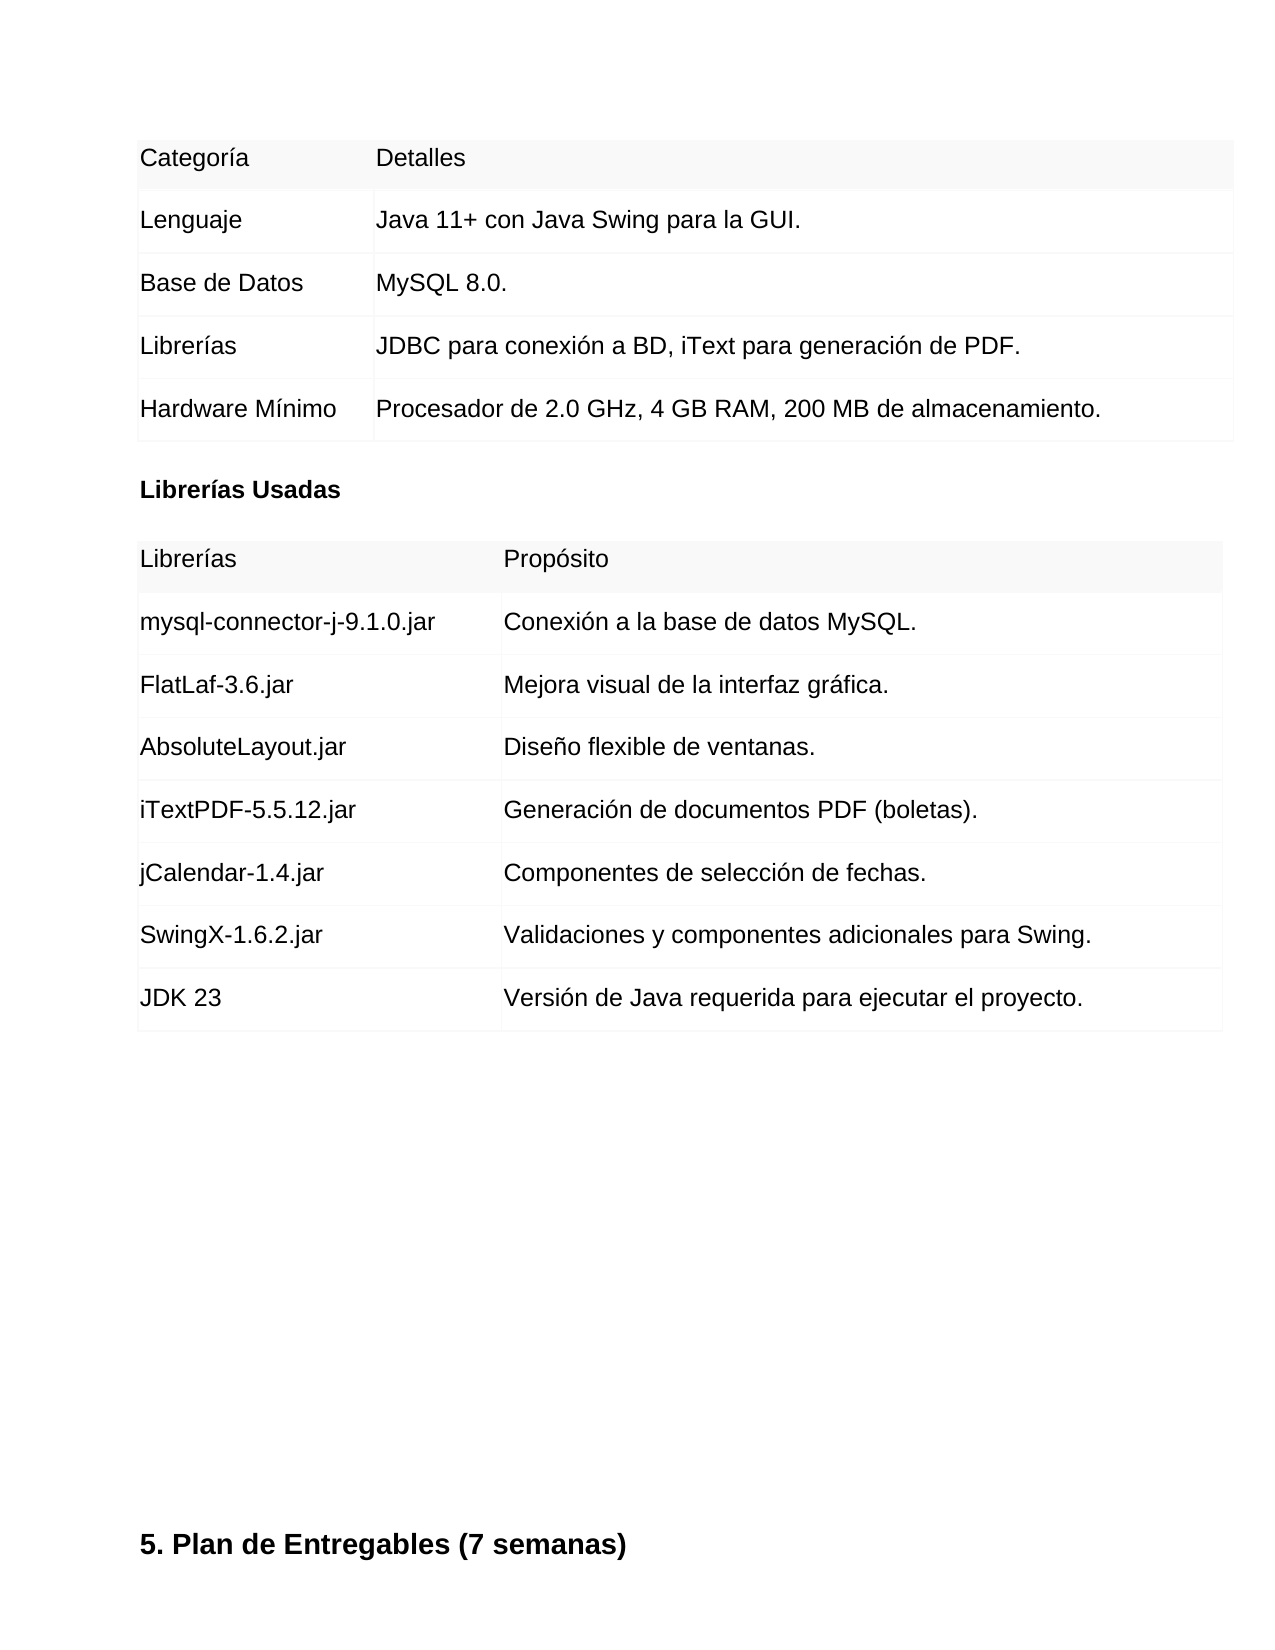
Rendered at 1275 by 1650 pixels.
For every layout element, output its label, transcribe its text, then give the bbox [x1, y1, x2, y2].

text Librerías Usadas [139, 475, 1135, 504]
table_header Categoría [139, 141, 373, 189]
table_cell Mejora visual de la interfaz gráfica. [502, 654, 1222, 716]
table_cell jCalendar-1.4.jar [139, 843, 501, 904]
table_cell mysql-connector-j-9.1.0.jar [139, 593, 501, 654]
table_cell Generación de documentos PDF (boletas). [502, 779, 1222, 842]
table_cell Diseño flexible de ventanas. [502, 716, 1222, 779]
table_header Librerías [139, 543, 501, 591]
table_cell Validaciones y componentes adicionales para Swing. [502, 905, 1222, 967]
table_cell JDBC para conexión a BD, iText para generación de PDF. [375, 317, 1233, 378]
table_cell SwingX-1.6.2.jar [139, 906, 501, 967]
table_cell Conexión a la base de datos MySQL. [502, 591, 1222, 654]
table_cell Base de Datos [139, 254, 373, 315]
table_cell FlatLaf-3.6.jar [139, 655, 501, 716]
table_header Detalles [375, 141, 1233, 189]
table_cell MySQL 8.0. [375, 254, 1233, 315]
table_cell Versión de Java requerida para ejecutar el proyecto. [502, 967, 1222, 1030]
table_header Propósito [502, 543, 1222, 591]
table_cell Hardware Mínimo [139, 379, 373, 440]
table_cell Componentes de selección de fechas. [502, 842, 1222, 904]
table_cell iTextPDF-5.5.12.jar [139, 781, 501, 842]
table_cell JDK 23 [139, 969, 501, 1030]
text 5. Plan de Entregables (7 semanas) [139, 1527, 1135, 1560]
table_cell Procesador de 2.0 GHz, 4 GB RAM, 200 MB de almacenamiento. [375, 379, 1233, 440]
table_cell Librerías [139, 317, 373, 378]
table_cell AbsoluteLayout.jar [139, 718, 501, 779]
table_cell Lenguaje [139, 191, 373, 252]
table_cell Java 11+ con Java Swing para la GUI. [375, 191, 1233, 252]
